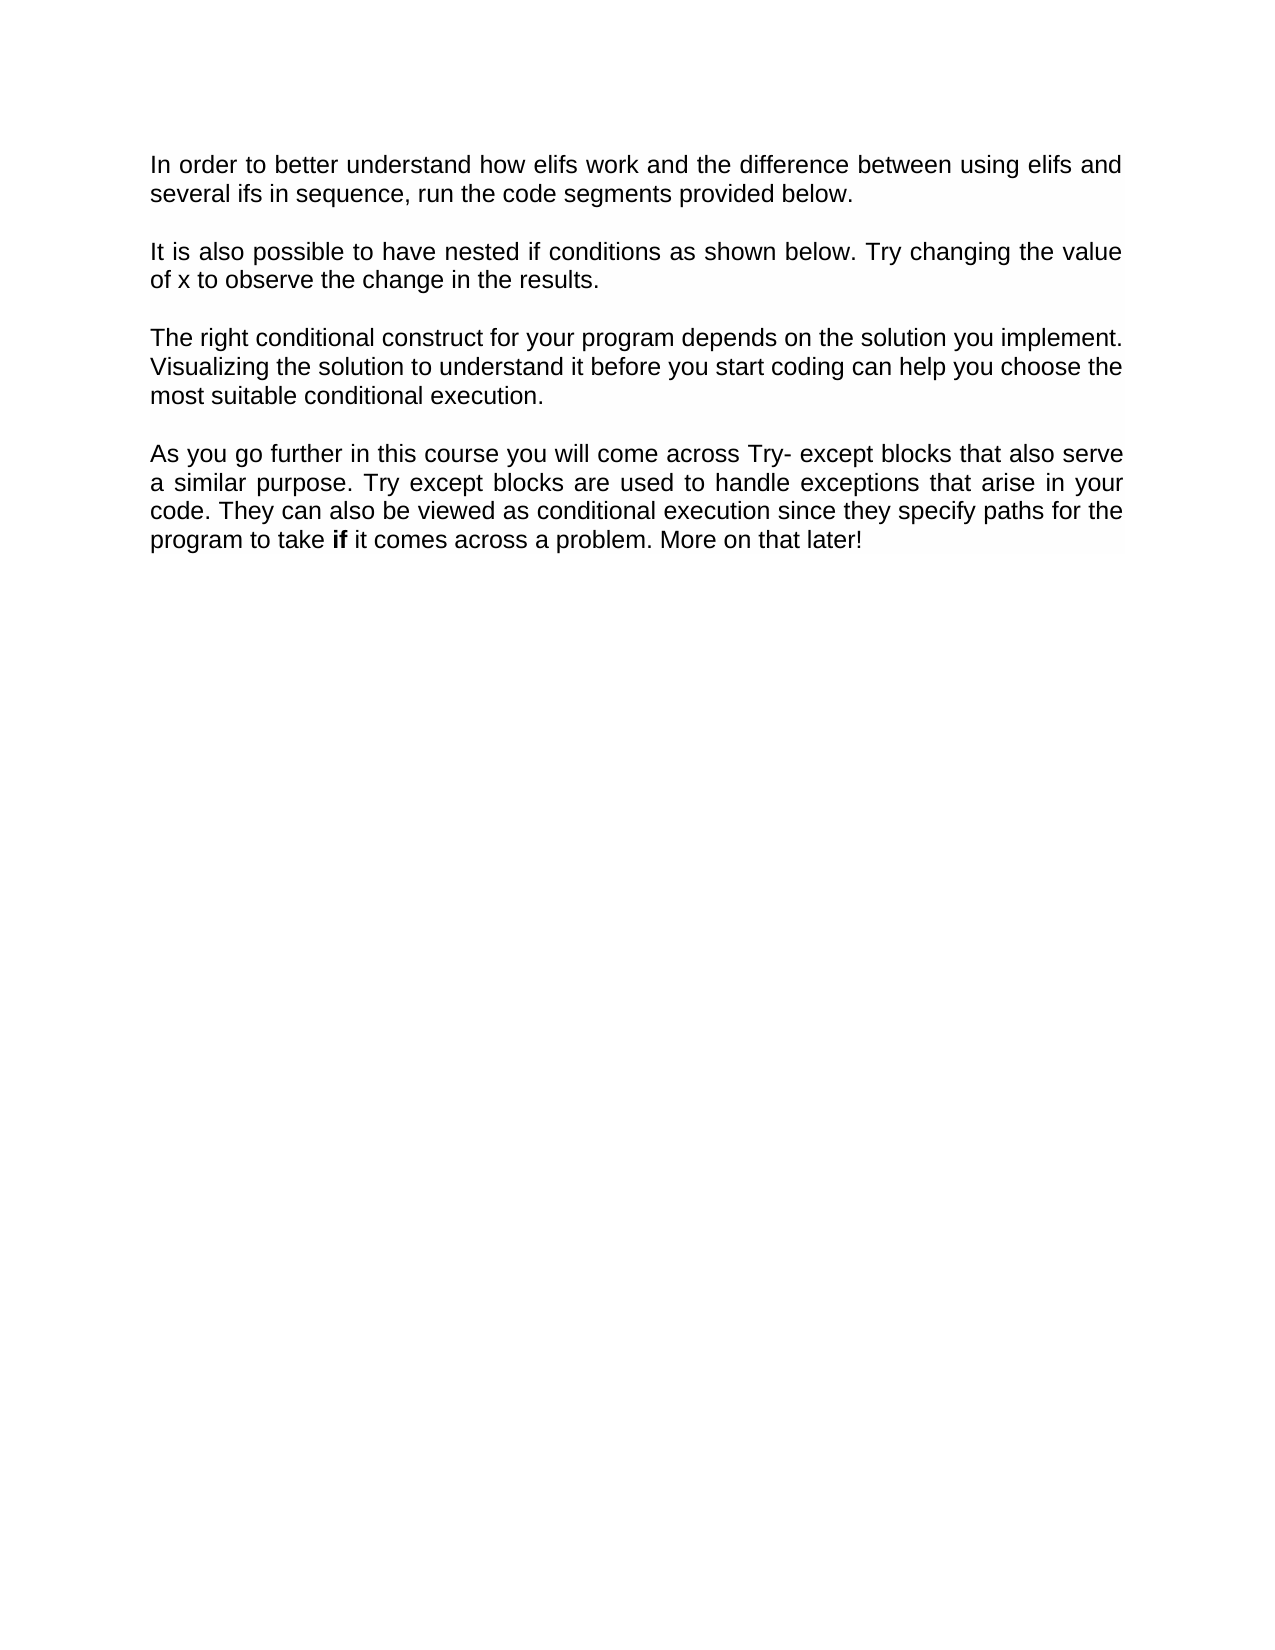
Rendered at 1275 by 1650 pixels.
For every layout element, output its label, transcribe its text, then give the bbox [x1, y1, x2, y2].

text As you go further in this course you will come across Try- except blocks that also serve a similar purpose. Try except blocks are used to handle exceptions that arise in your code. They can also be viewed as conditional execution since they specify paths for the program to take if it comes across a problem. More on that later! [150, 439, 1125, 554]
text It is also possible to have nested if conditions as shown below. Try changing the value of x to observe the change in the results. [150, 237, 1125, 294]
text In order to better understand how elifs work and the difference between using elifs and several ifs in sequence, run the code segments provided below. [150, 150, 1125, 207]
text The right conditional construct for your program depends on the solution you implement. Visualizing the solution to understand it before you start coding can help you choose the most suitable conditional execution. [150, 323, 1125, 409]
